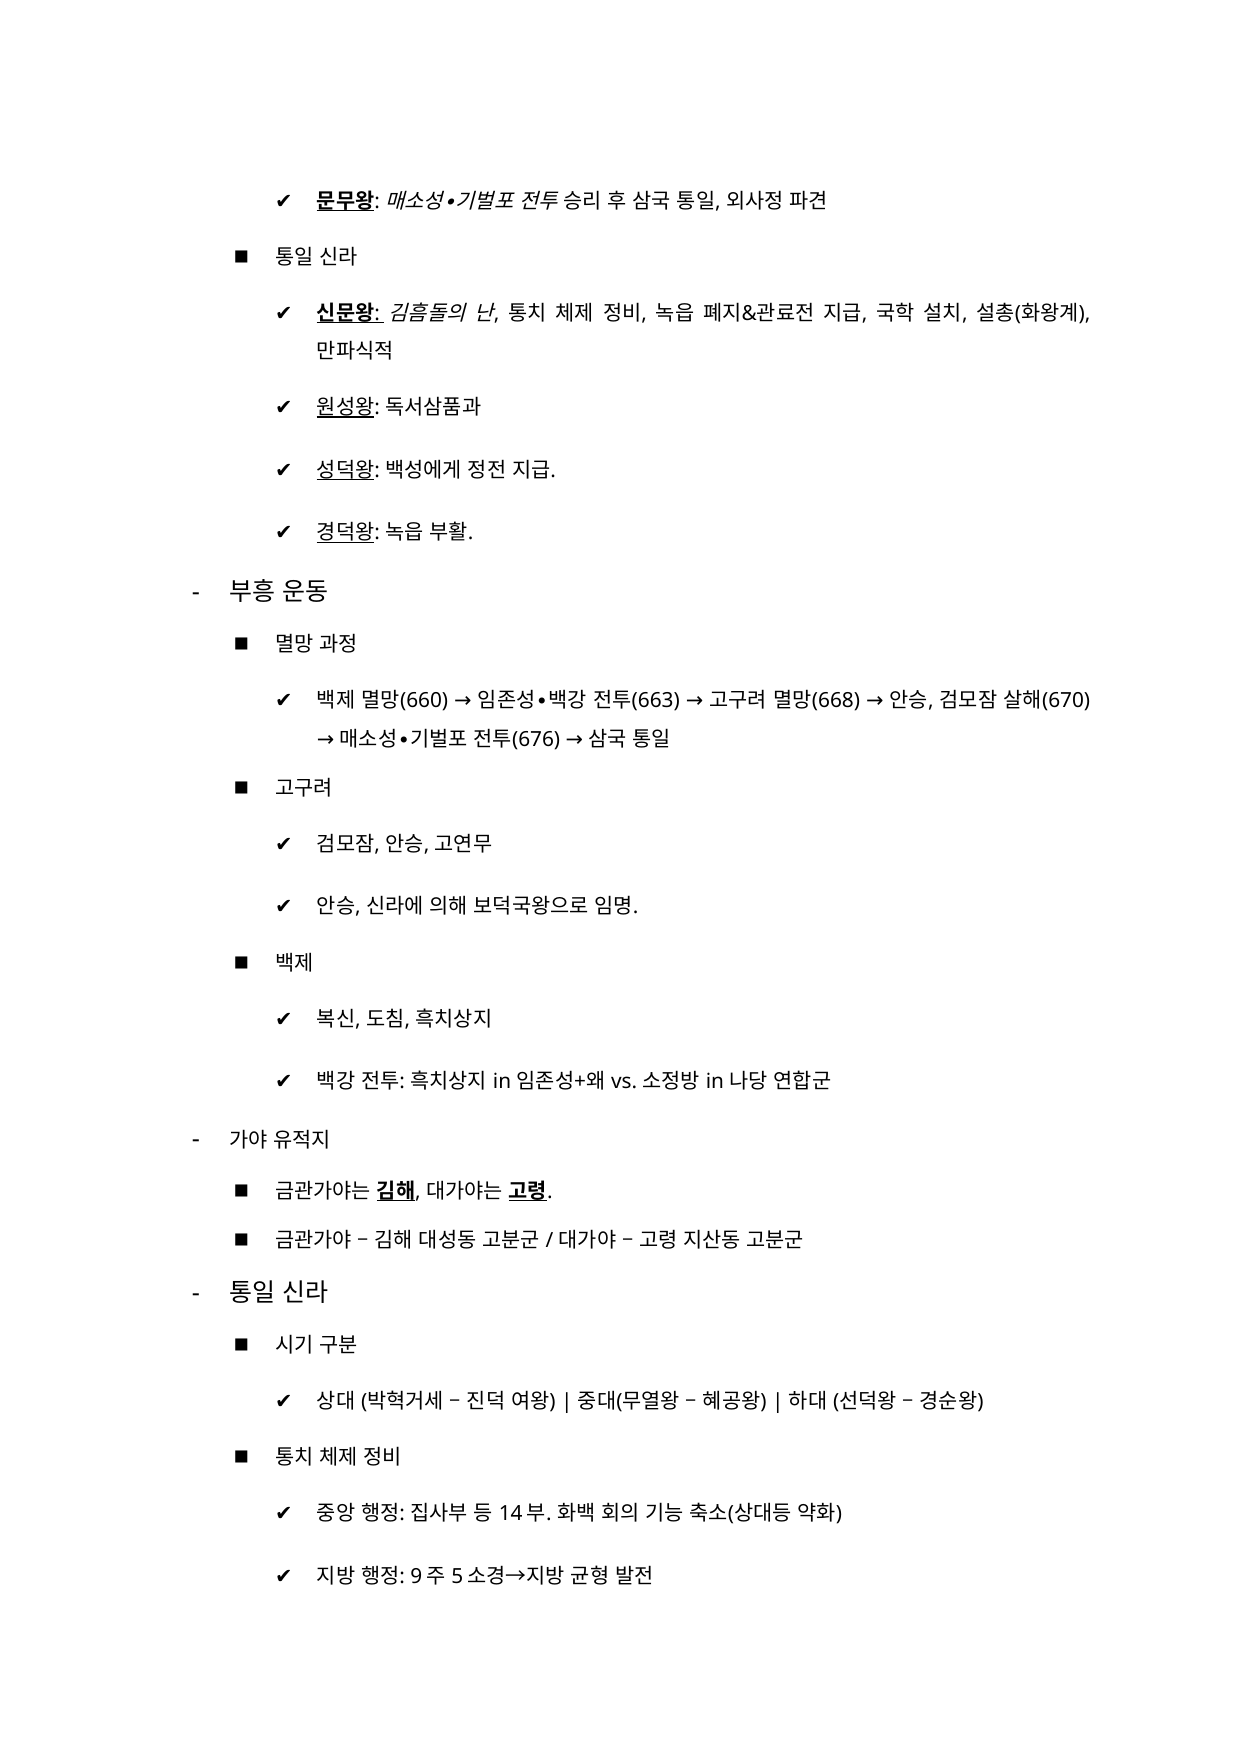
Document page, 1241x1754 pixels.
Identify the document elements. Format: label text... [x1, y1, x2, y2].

list 고구려 [233, 771, 1090, 801]
list 백제 멸망(660) → 임존성∙백강 전투(663) → 고구려 멸망(668) → 안승, 검모잠 살해(670) → 매소성∙기벌포 전투(676) → 삼국 통일 [275, 677, 1090, 752]
list 지방 행정: 9주 5소경→지방 균형 발전 [275, 1552, 1090, 1595]
list 중앙 행정: 집사부 등 14부. 화백 회의 기능 축소(상대등 약화) [275, 1490, 1090, 1532]
list 금관가야 – 김해 대성동 고분군 / 대가야 – 고령 지산동 고분군 [233, 1223, 1090, 1254]
list 통치 체제 정비 [233, 1440, 1090, 1471]
list 부흥 운동 [192, 572, 1090, 608]
list 백강 전투: 흑치상지 in 임존성+왜 vs. 소정방 in 나당 연합군 [275, 1058, 1090, 1101]
list 시기 구분 [233, 1328, 1090, 1359]
list 문무왕: 매소성∙기벌포 전투 승리 후 삼국 통일, 외사정 파견 [275, 177, 1090, 220]
list 성덕왕: 백성에게 정전 지급. [275, 446, 1090, 489]
list 멸망 과정 [233, 627, 1090, 658]
list 금관가야는 김해, 대가야는 고령. [233, 1174, 1090, 1204]
list 안승, 신라에 의해 보덕국왕으로 임명. [275, 883, 1090, 926]
list 상대 (박혁거세 – 진덕 여왕) | 중대(무열왕 – 혜공왕) | 하대 (선덕왕 – 경순왕) [275, 1378, 1090, 1420]
list 통일 신라 [233, 240, 1090, 270]
list 통일 신라 [192, 1273, 1090, 1309]
list 복신, 도침, 흑치상지 [275, 995, 1090, 1038]
list 경덕왕: 녹읍 부활. [275, 509, 1090, 552]
list 백제 [233, 946, 1090, 976]
list 신문왕: 김흠돌의 난, 통치 체제 정비, 녹읍 폐지&관료전 지급, 국학 설치, 설총(화왕계), 만파식적 [275, 289, 1090, 364]
list 원성왕: 독서삼품과 [275, 383, 1090, 426]
list 검모잠, 안승, 고연무 [275, 820, 1090, 863]
